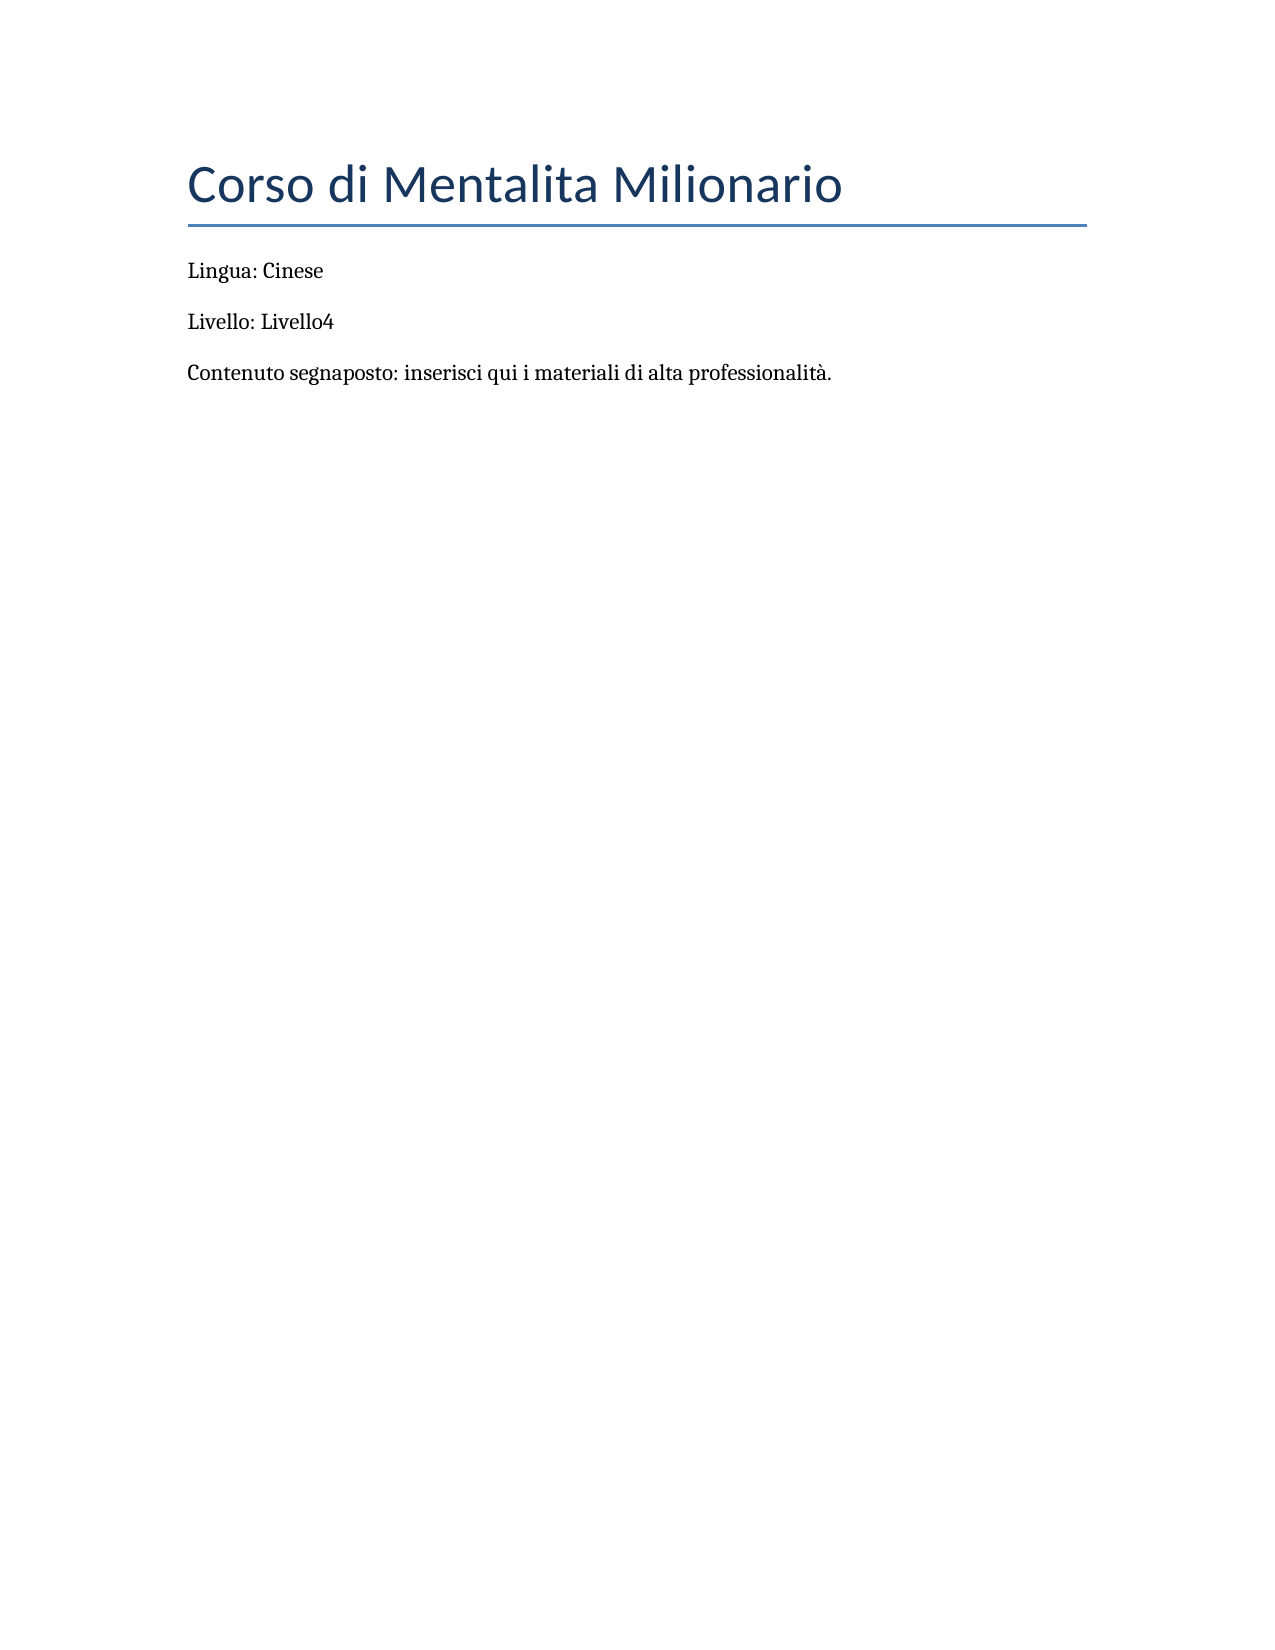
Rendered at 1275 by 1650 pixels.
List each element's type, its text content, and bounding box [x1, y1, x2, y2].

title Corso di Mentalita Milionario [187, 150, 1087, 227]
text Lingua: Cinese [187, 258, 1087, 284]
text Livello: Livello4 [187, 309, 1087, 335]
text Contenuto segnaposto: inserisci qui i materiali di alta professionalità. [187, 360, 1087, 386]
